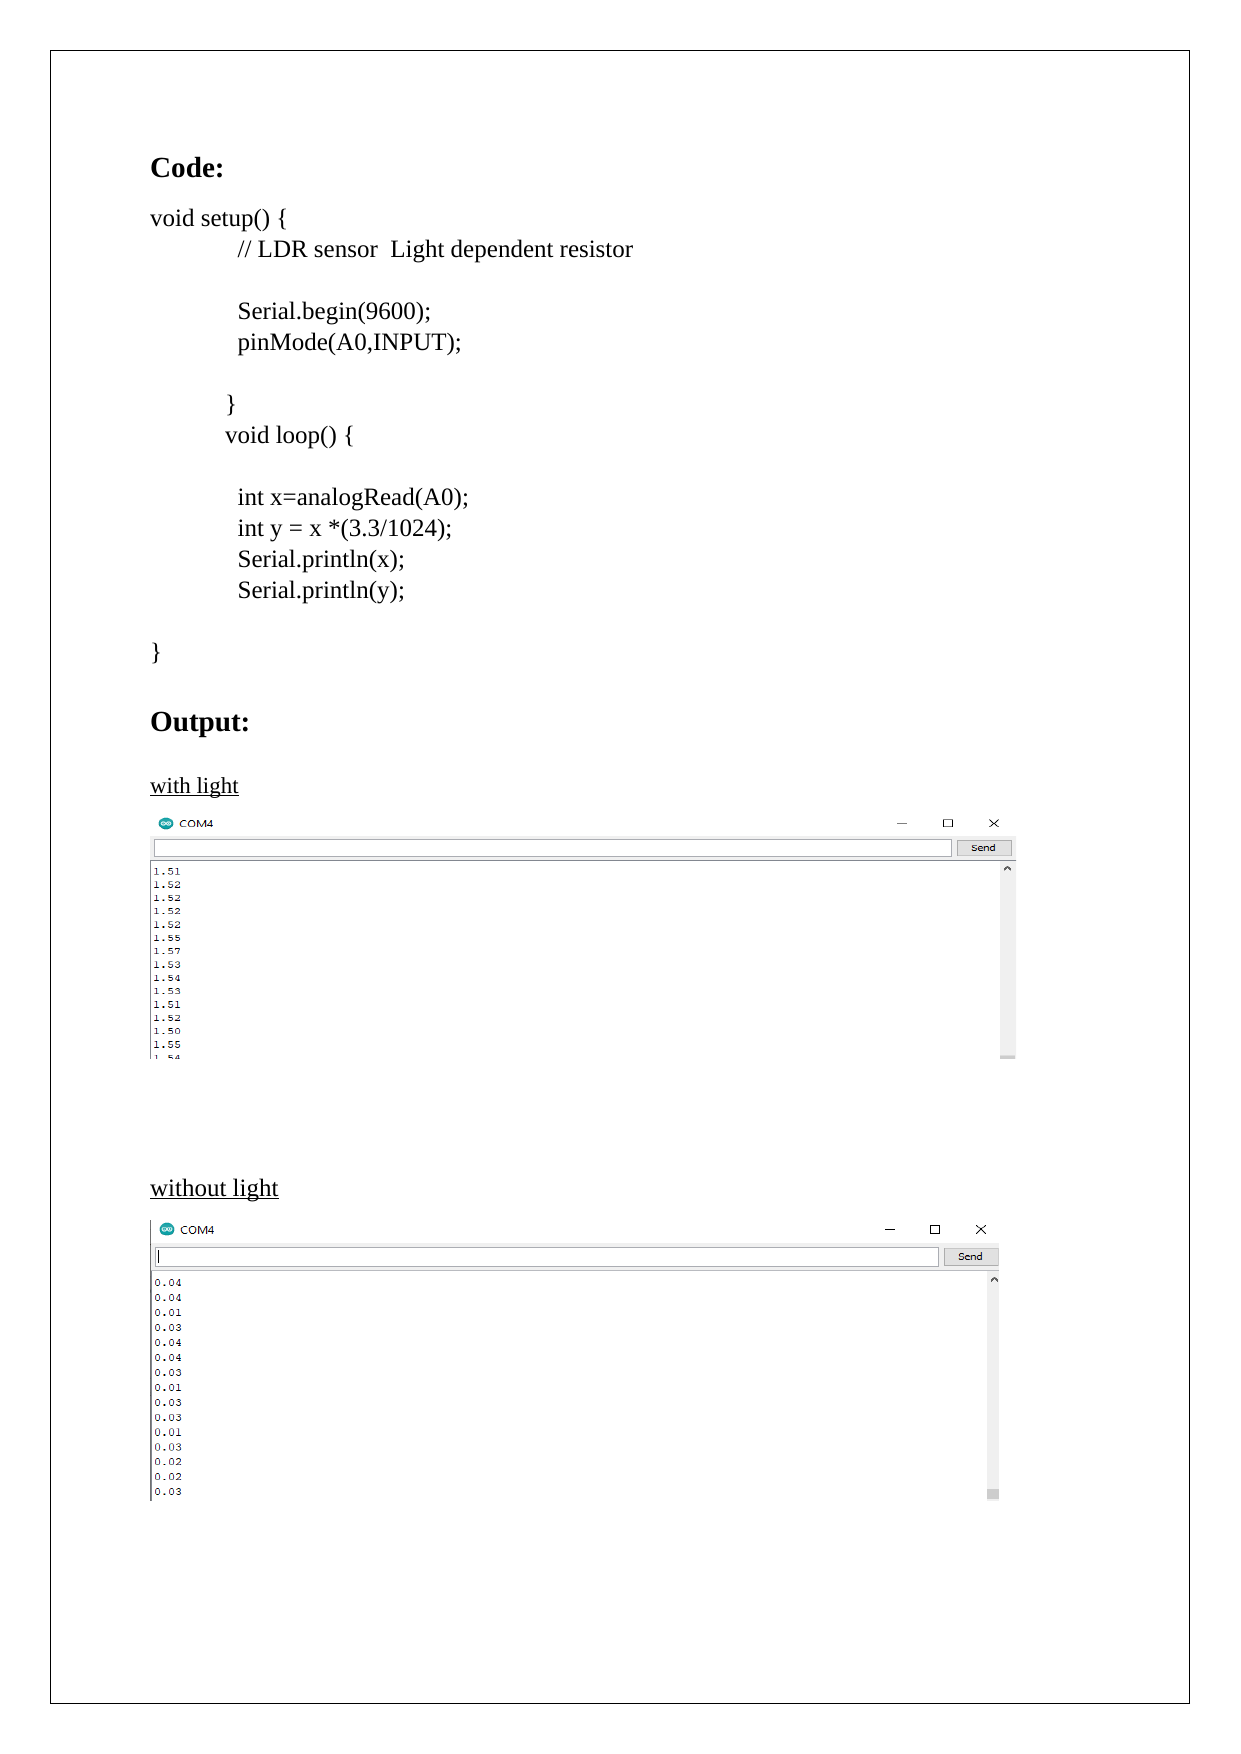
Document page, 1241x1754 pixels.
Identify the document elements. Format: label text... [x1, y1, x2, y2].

text Serial.begin(9600); [225, 296, 1090, 325]
text void setup() { [150, 203, 1090, 232]
text void loop() { [225, 420, 1090, 449]
text Output: [150, 704, 1090, 738]
text Serial.println(x); [225, 544, 1090, 573]
text } [225, 389, 1090, 418]
text int y = x *(3.3/1024); [225, 513, 1090, 542]
text without light [150, 1173, 1090, 1202]
text with light [150, 772, 1090, 798]
text // LDR sensor Light dependent resistor [225, 234, 1090, 263]
text Serial.println(y); [225, 575, 1090, 604]
text int x=analogRead(A0); [225, 482, 1090, 511]
text } [150, 637, 1090, 666]
picture [150, 816, 1017, 1059]
picture [150, 1220, 999, 1501]
text pinMode(A0,INPUT); [225, 327, 1090, 356]
text Code: [150, 150, 1090, 183]
